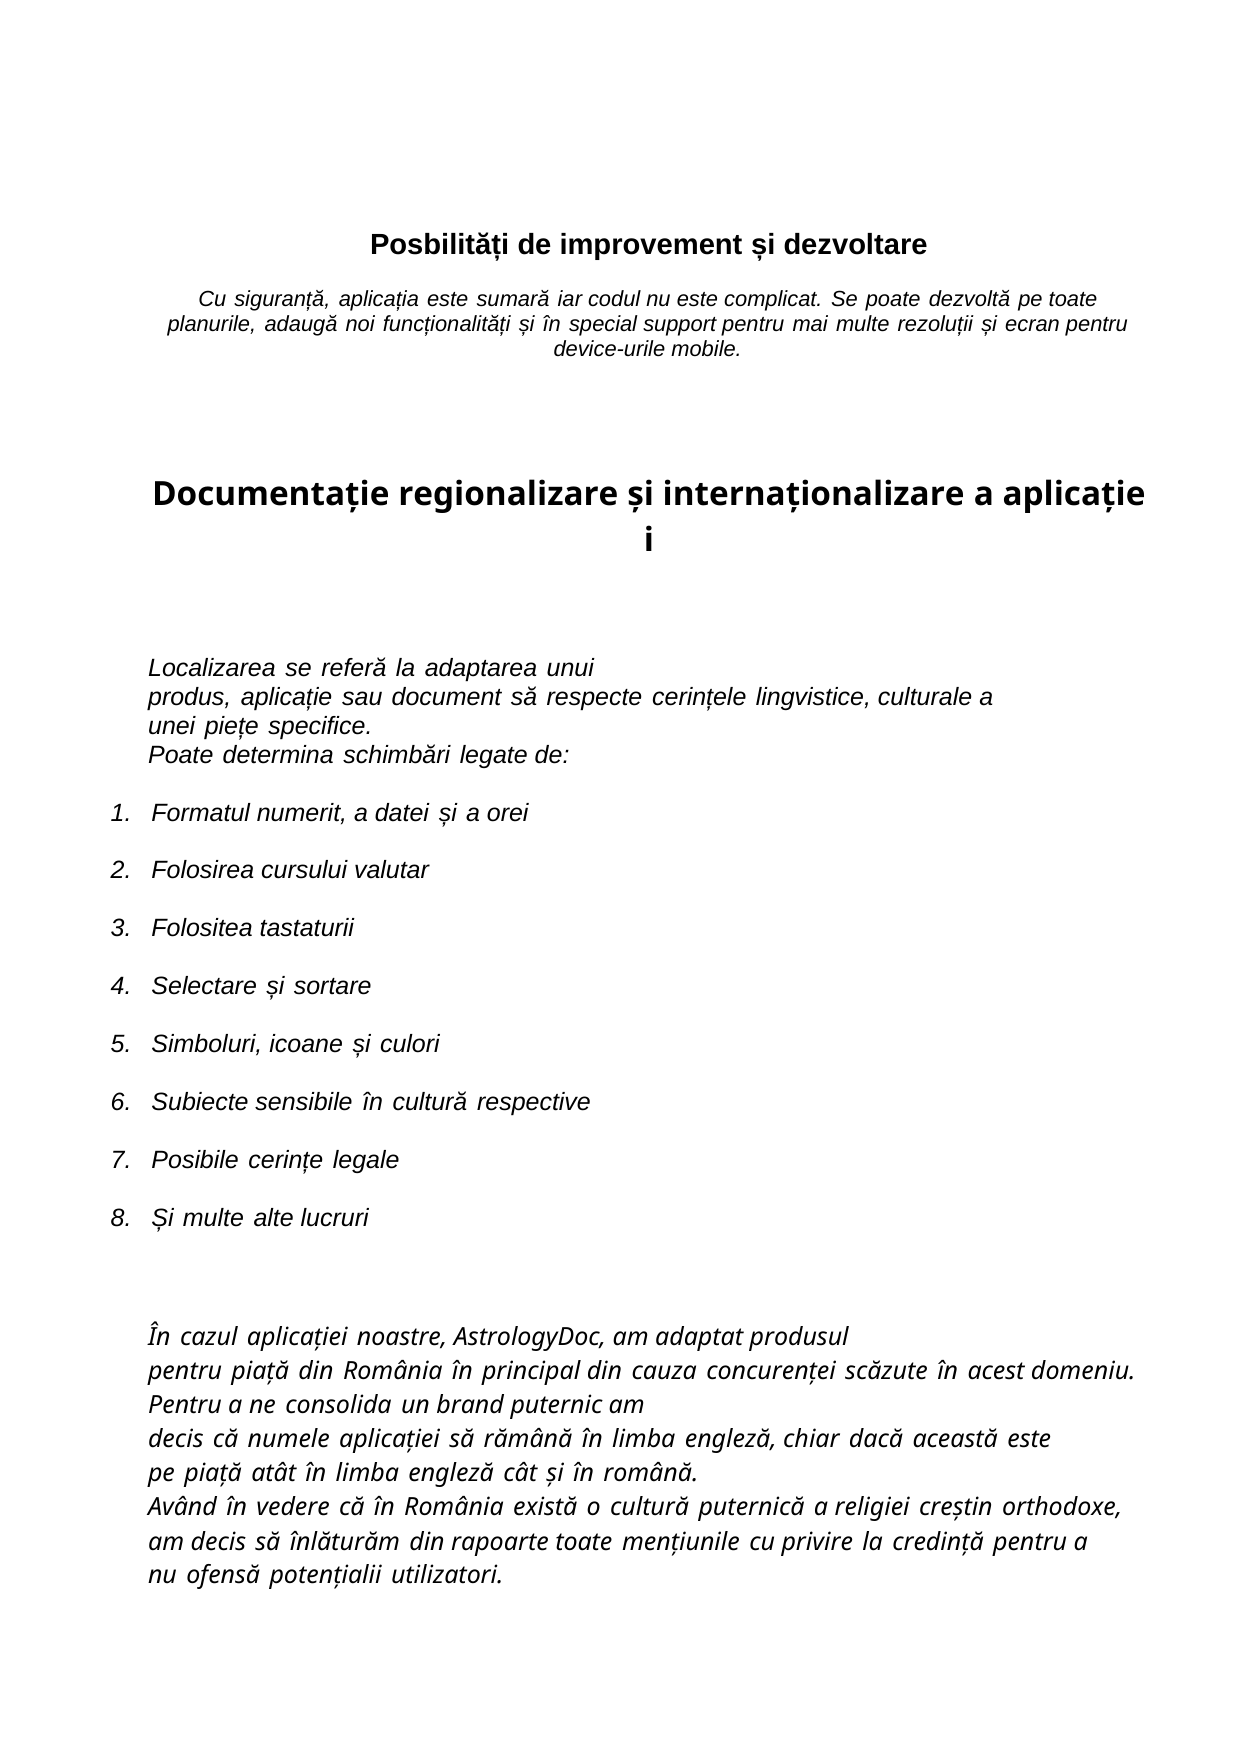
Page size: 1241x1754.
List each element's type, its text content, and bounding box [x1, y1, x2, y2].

text Posbilități de improvement și dezvoltare [148, 227, 1149, 261]
text 1. Formatul numerit, a datei și a orei [110, 797, 1149, 826]
text 7. Posibile cerințe legale [110, 1145, 1149, 1174]
text Documentație regionalizare și internaționalizare a aplicației [148, 470, 1149, 561]
text 5. Simboluri, icoane și culori [110, 1029, 1149, 1058]
text 8. Și multe alte lucruri [110, 1203, 1149, 1232]
text 6. Subiecte sensibile în cultură respective [110, 1087, 1149, 1116]
text 4. Selectare și sortare [110, 971, 1149, 1000]
text În cazul aplicației noastre, AstrologyDoc, am adaptat produsul pentru piață din România în principal din cauza concurenței scăzute în acest domeniu. Pentru a ne consolida un brand puternic am decis că numele aplicației să rămână în limba engleză, chiar dacă această este pe piață atât în limba engleză cât și în română. Având în vedere că în România există o cultură puternică a religiei creștin orthodoxe, am decis să înlăturăm din rapoarte toate mențiunile cu privire la credință pentru a nu ofensă potențialii utilizatori. [148, 1319, 1149, 1591]
text 2. Folosirea cursului valutar [110, 855, 1149, 884]
text Localizarea se referă la adaptarea unui produs, aplicație sau document să respecte cerințele lingvistice, culturale a unei piețe specifice. Poate determina schimbări legate de: [148, 653, 1149, 768]
text 3. Folositea tastaturii [110, 913, 1149, 942]
text Cu siguranță, aplicația este sumară iar codul nu este complicat. Se poate dezvoltă pe toate planurile, adaugă noi funcționalități și în special support pentru mai multe rezoluții și ecran pentru device-urile mobile. [148, 286, 1149, 361]
